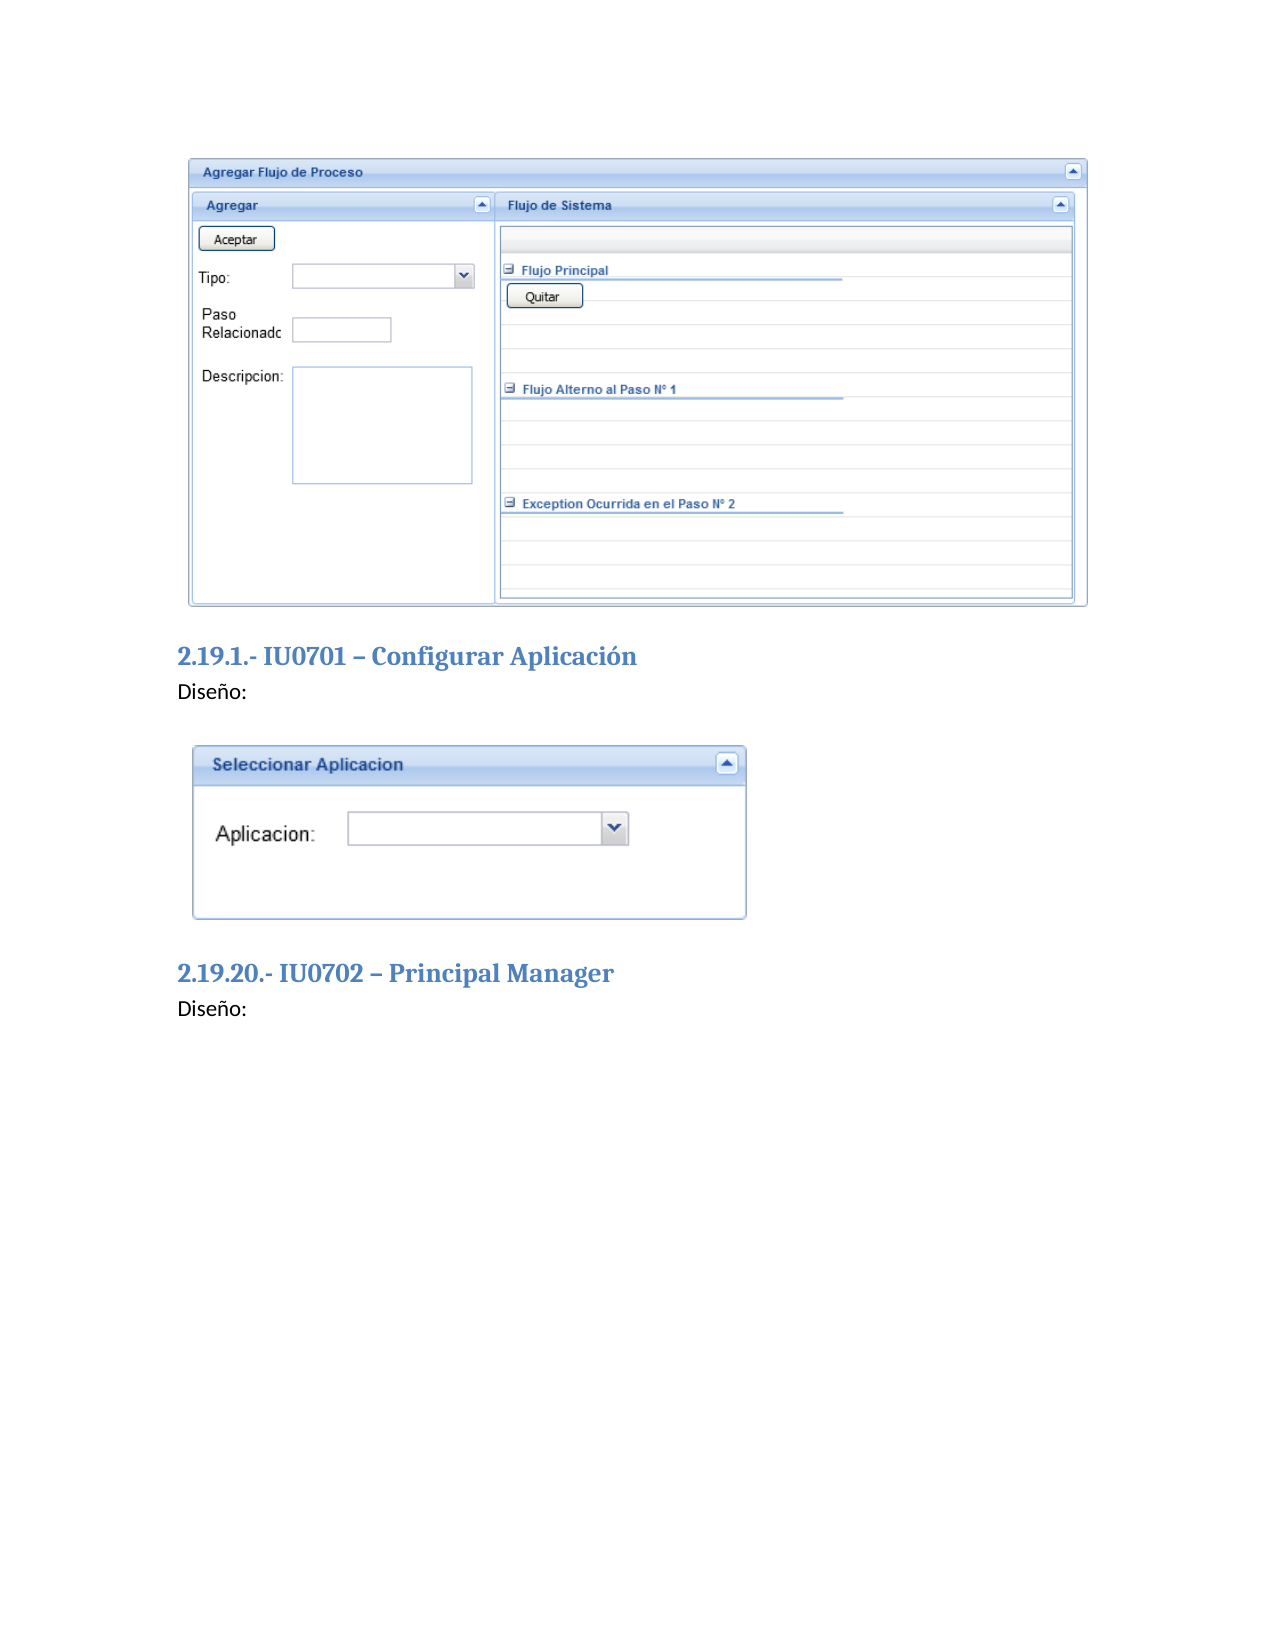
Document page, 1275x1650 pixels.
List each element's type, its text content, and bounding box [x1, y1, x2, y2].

text Diseño: [177, 677, 1098, 705]
text Diseño: [177, 994, 1098, 1022]
picture [177, 147, 1098, 617]
subtitle 2.19.20.- IU0702 – Principal Manager [177, 958, 1098, 989]
subtitle 2.19.1.- IU0701 – Configurar Aplicación [177, 641, 1098, 673]
picture [177, 730, 760, 934]
